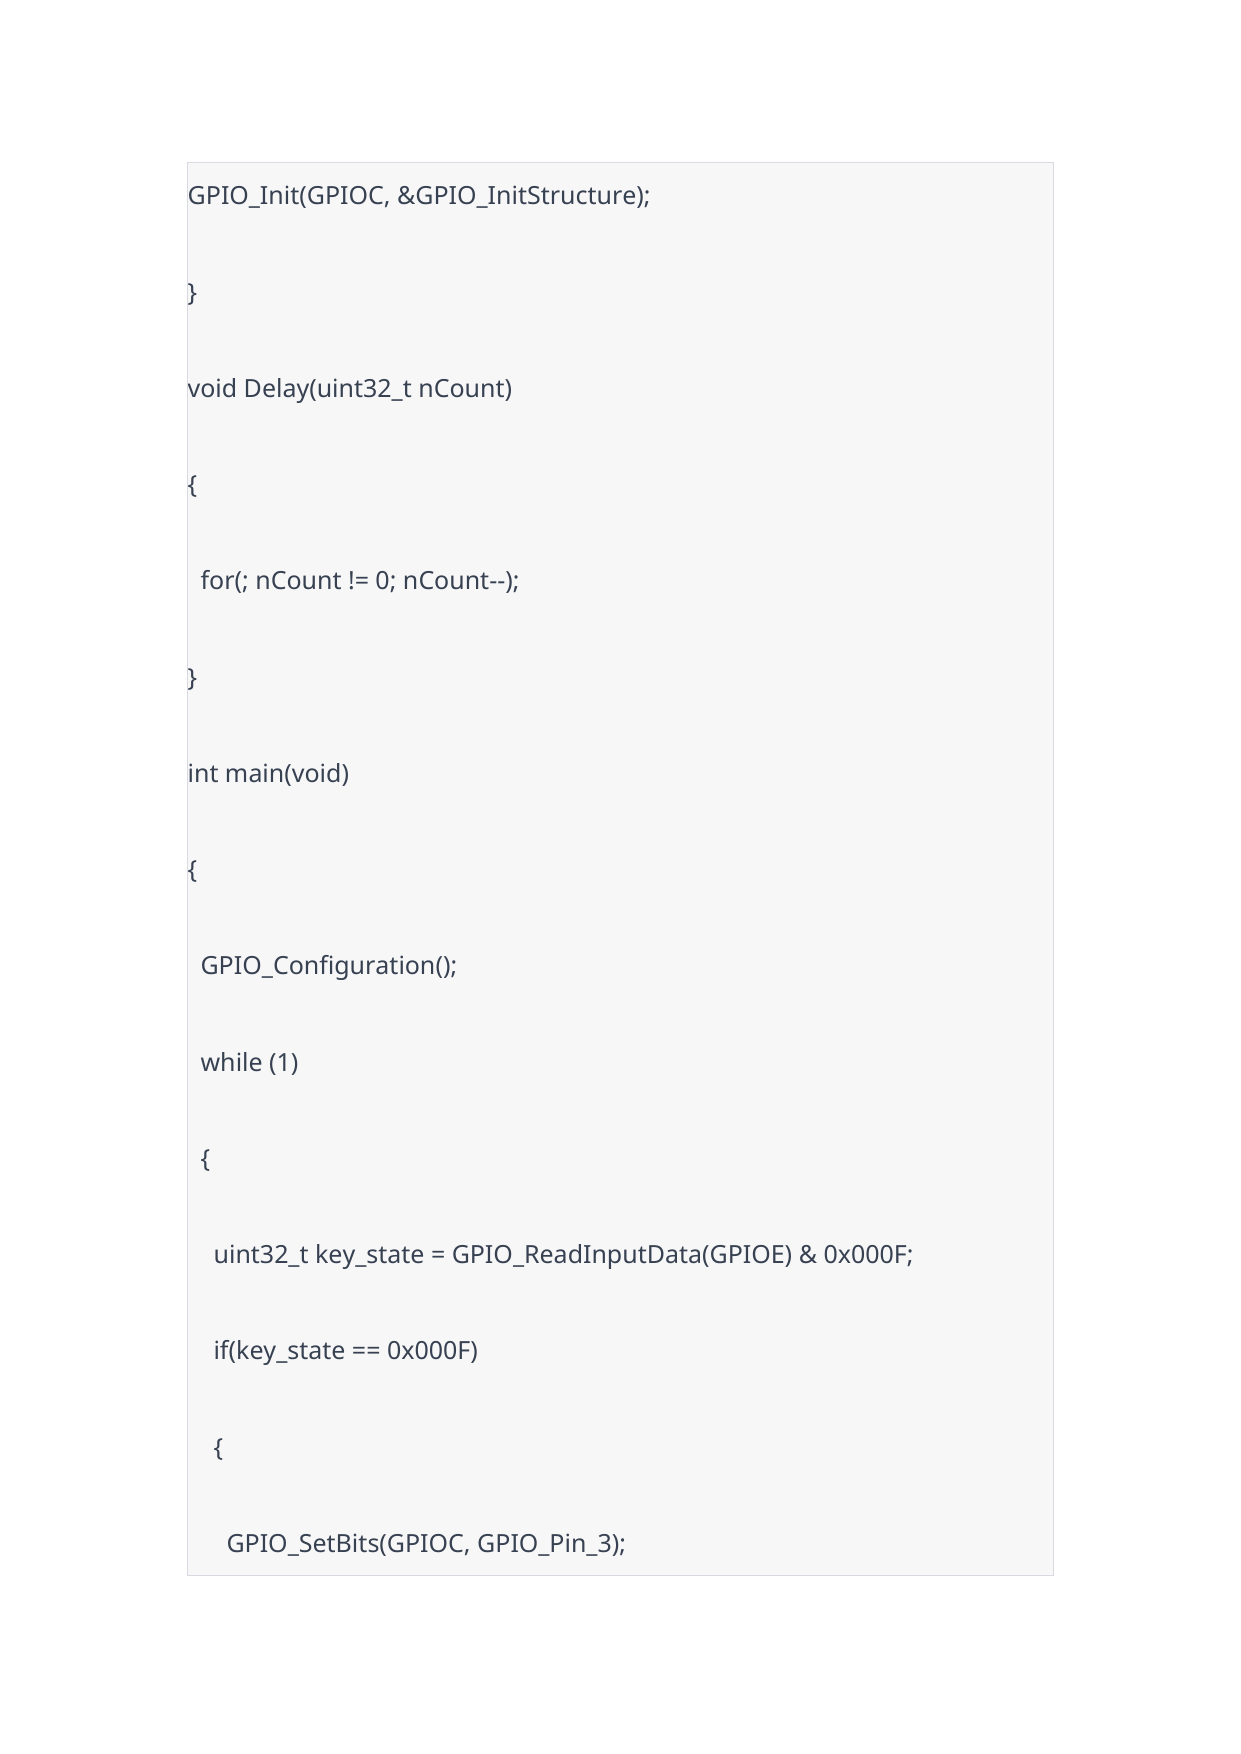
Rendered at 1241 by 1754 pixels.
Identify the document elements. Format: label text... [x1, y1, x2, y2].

text { [188, 836, 1053, 901]
text GPIO_Init(GPIOC, &GPIO_InitStructure); [188, 163, 1053, 227]
text void Delay(uint32_t nCount) [188, 354, 1053, 420]
text GPIO_SetBits(GPIOC, GPIO_Pin_3); [188, 1509, 1053, 1575]
text { [188, 1124, 1053, 1190]
text uint32_t key_state = GPIO_ReadInputData(GPIOE) & 0x000F; [188, 1221, 1053, 1286]
text } [188, 643, 1053, 709]
text } [188, 258, 1053, 324]
text GPIO_Configuration(); [188, 932, 1053, 997]
text { [188, 1413, 1053, 1479]
text for(; nCount != 0; nCount--); [188, 547, 1053, 612]
text while (1) [188, 1028, 1053, 1094]
text if(key_state == 0x000F) [188, 1317, 1053, 1382]
text { [188, 451, 1053, 516]
text int main(void) [188, 739, 1053, 805]
